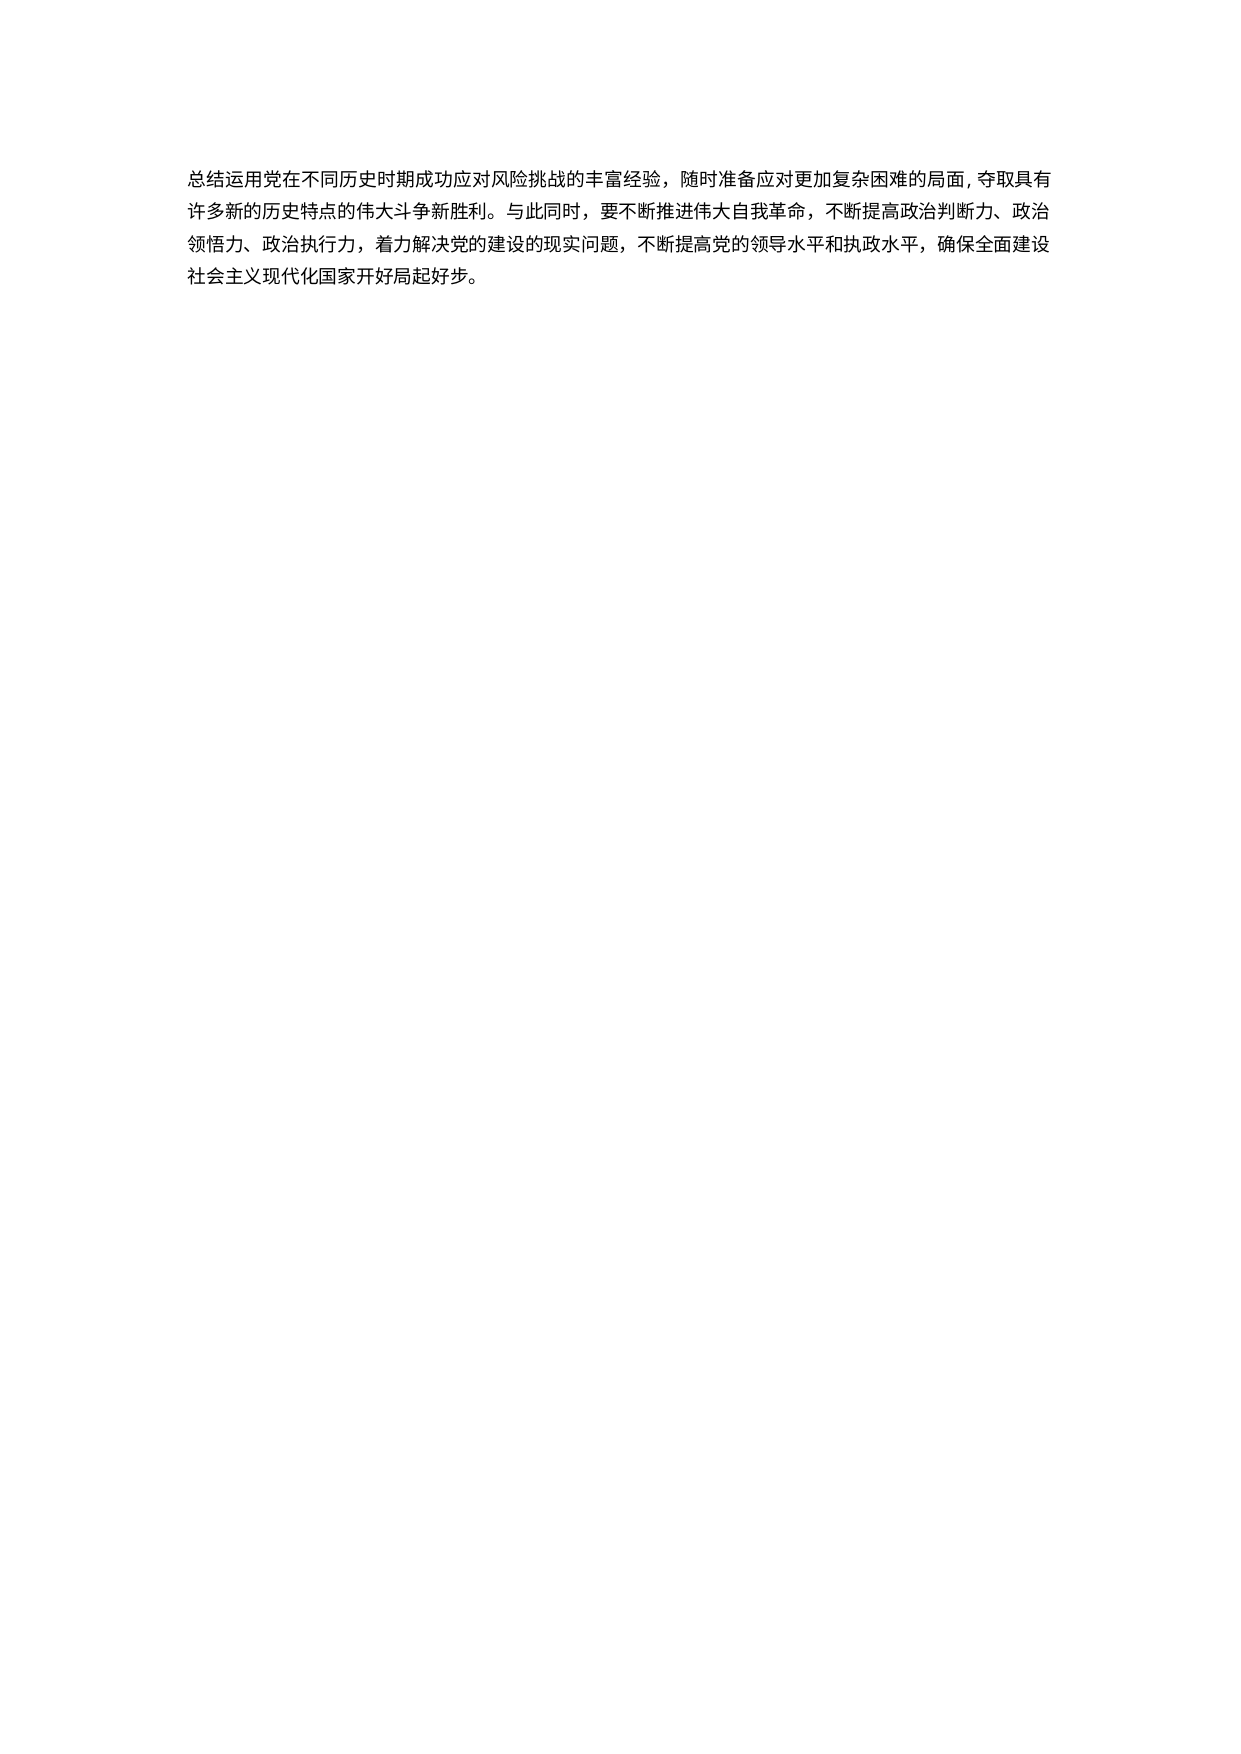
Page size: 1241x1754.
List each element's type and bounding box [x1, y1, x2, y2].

text [187, 162, 1053, 292]
